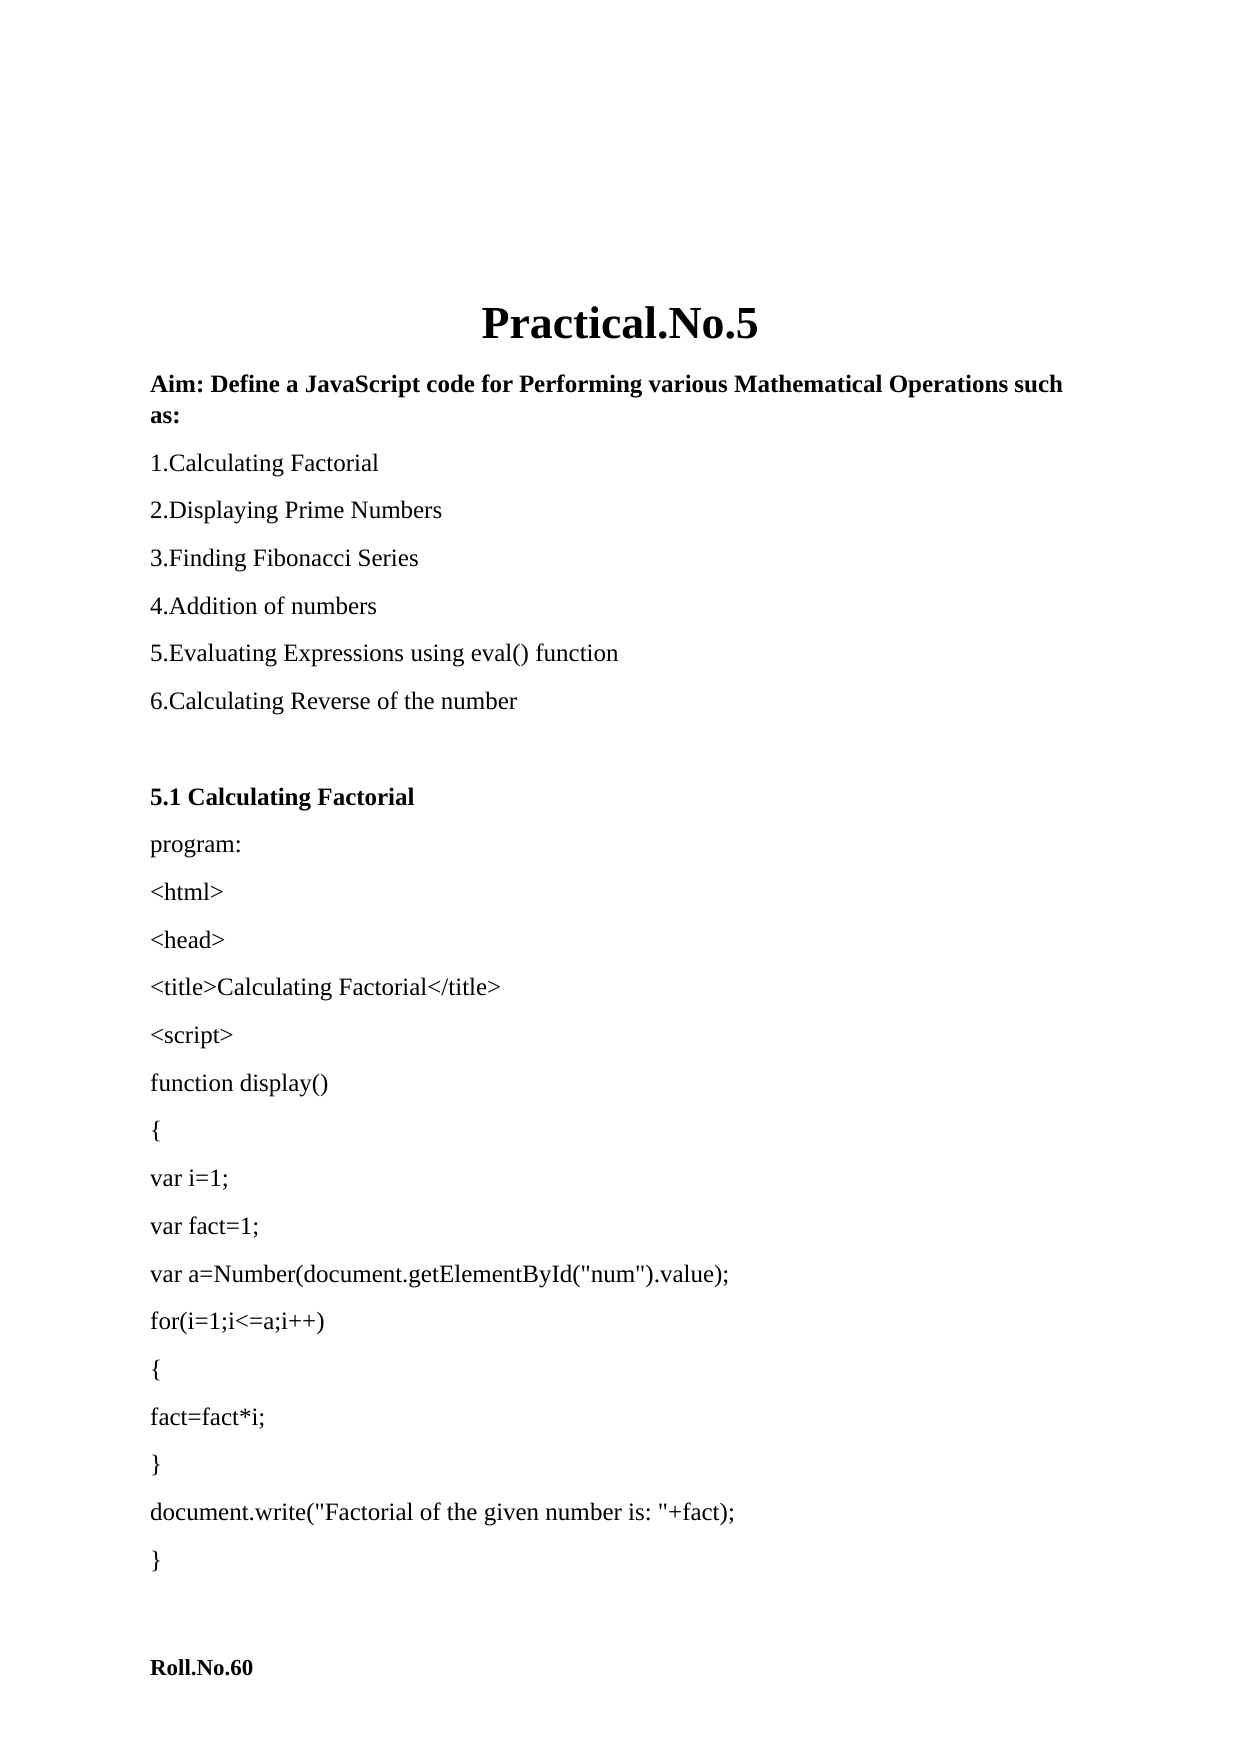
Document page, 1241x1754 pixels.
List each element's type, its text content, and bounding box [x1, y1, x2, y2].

text 3.Finding Fibonacci Series [150, 543, 1090, 572]
text <html> [150, 877, 1090, 906]
text 2.Displaying Prime Numbers [150, 495, 1090, 524]
text 4.Addition of numbers [150, 591, 1090, 619]
text 5.Evaluating Expressions using eval() function [150, 638, 1090, 667]
text var a=Number(document.getElementById("num").value); [150, 1259, 1090, 1287]
text Aim: Define a JavaScript code for Performing various Mathematical Operations such as: [150, 369, 1090, 429]
text for(i=1;i<=a;i++) [150, 1306, 1090, 1335]
text var fact=1; [150, 1211, 1090, 1240]
text <script> [150, 1020, 1090, 1049]
text } [150, 1545, 1090, 1574]
text var i=1; [150, 1163, 1090, 1192]
text { [150, 1116, 1090, 1144]
text fact=fact*i; [150, 1402, 1090, 1431]
text <head> [150, 925, 1090, 953]
text function display() [150, 1068, 1090, 1097]
text 5.1 Calculating Factorial [150, 782, 1090, 810]
text Practical.No.5 [150, 295, 1090, 348]
text 1.Calculating Factorial [150, 448, 1090, 476]
text { [150, 1354, 1090, 1383]
text } [150, 1449, 1090, 1478]
text document.write("Factorial of the given number is: "+fact); [150, 1497, 1090, 1526]
text <title>Calculating Factorial</title> [150, 972, 1090, 1001]
text 6.Calculating Reverse of the number [150, 686, 1090, 715]
text program: [150, 829, 1090, 858]
